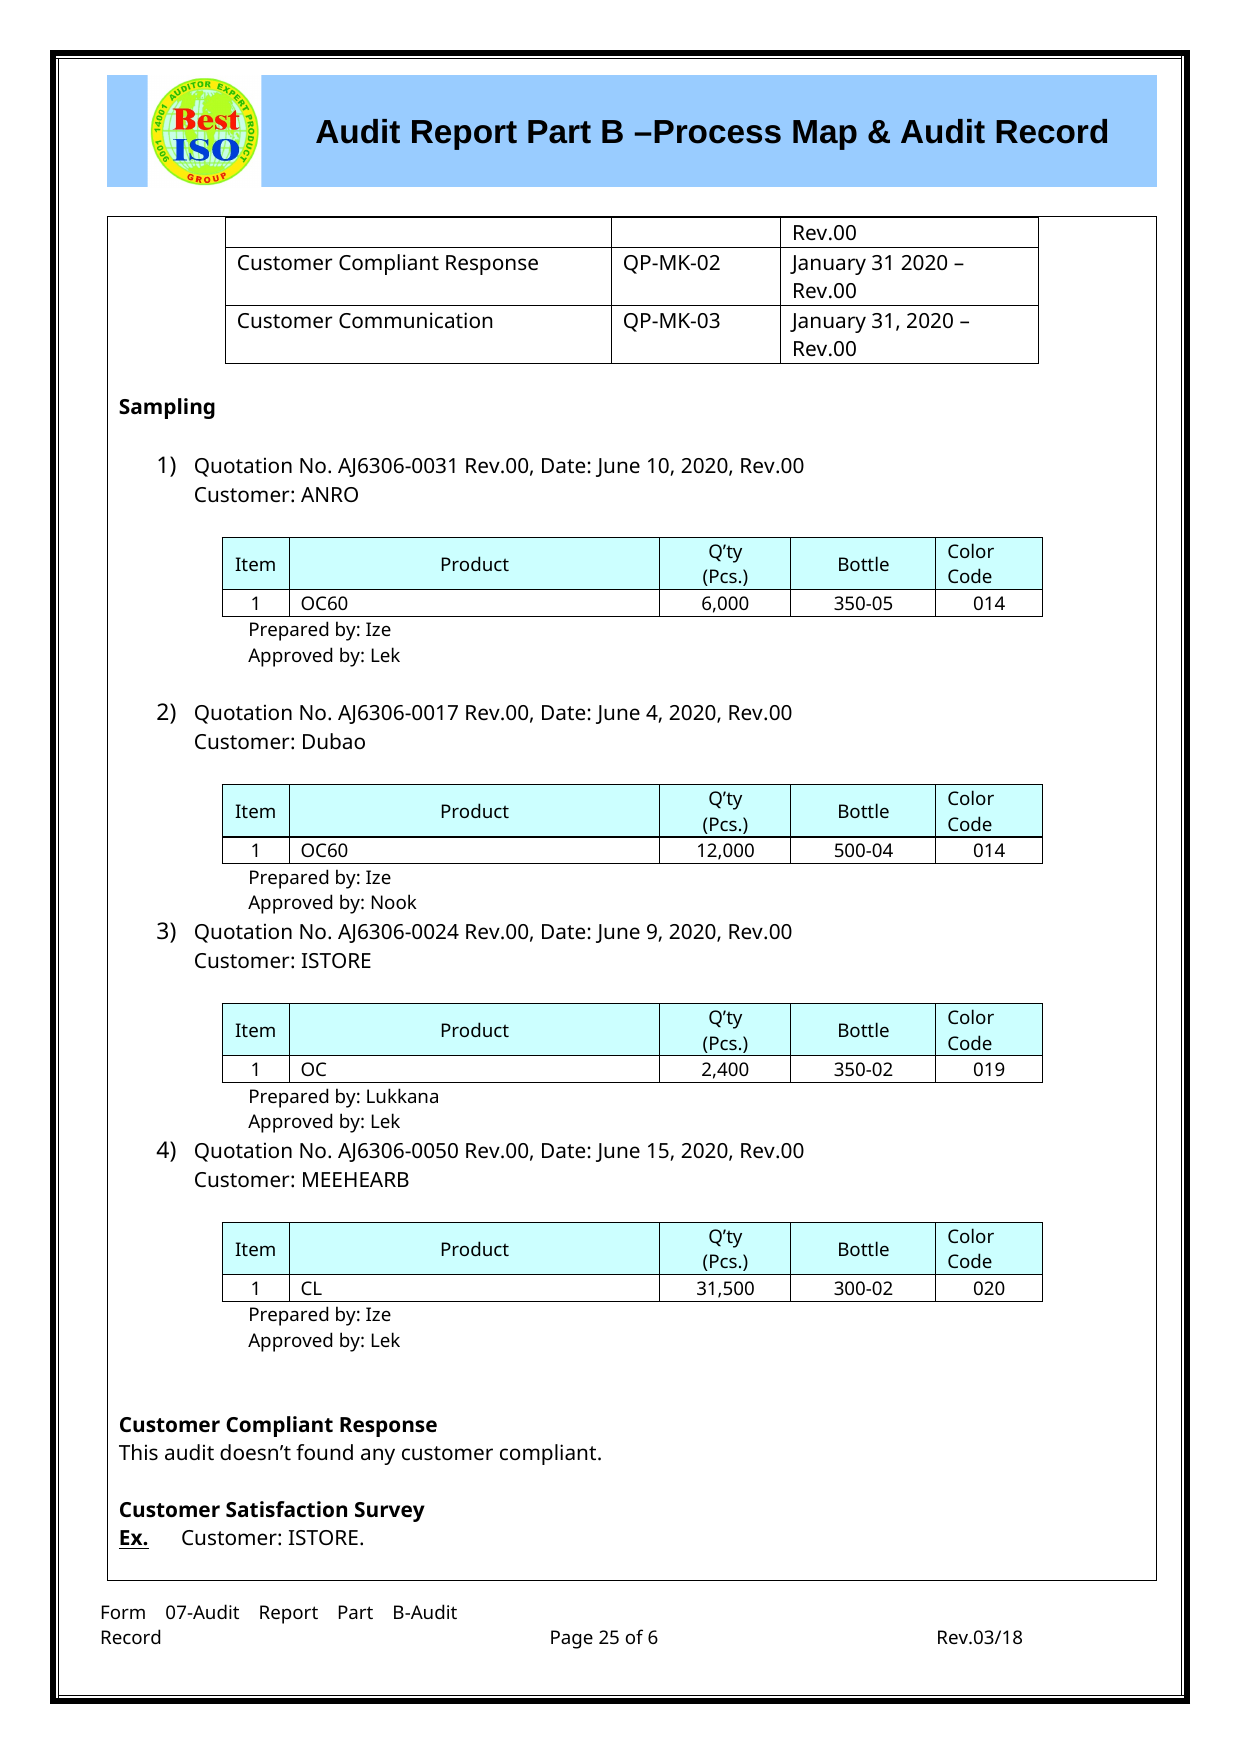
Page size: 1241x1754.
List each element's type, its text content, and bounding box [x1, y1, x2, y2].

picture [147, 75, 262, 188]
